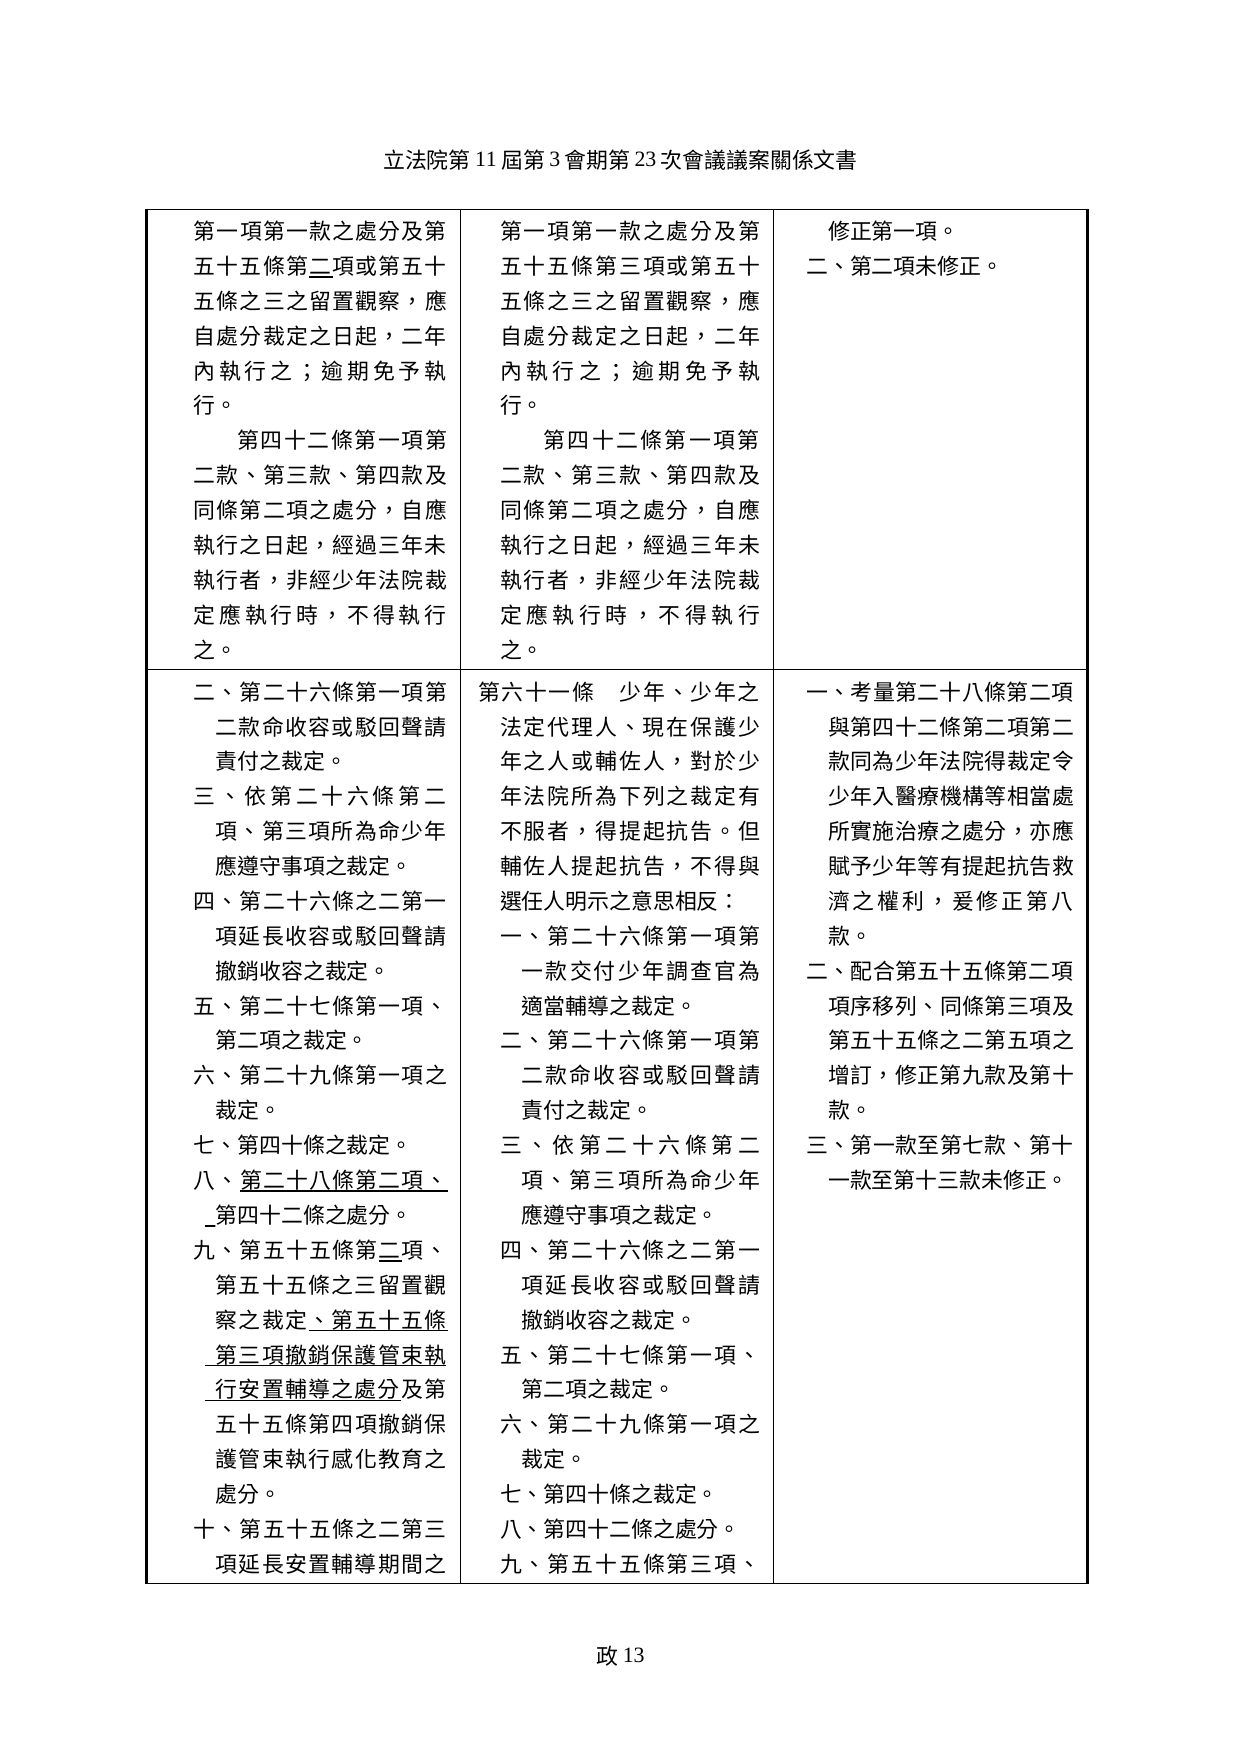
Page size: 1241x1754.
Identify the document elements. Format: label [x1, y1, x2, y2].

table_cell [461, 210, 773, 669]
table_cell [148, 210, 460, 669]
table_cell [148, 670, 460, 1583]
table_cell [774, 670, 1086, 1583]
table_cell [461, 670, 773, 1583]
table_cell [774, 210, 1086, 669]
